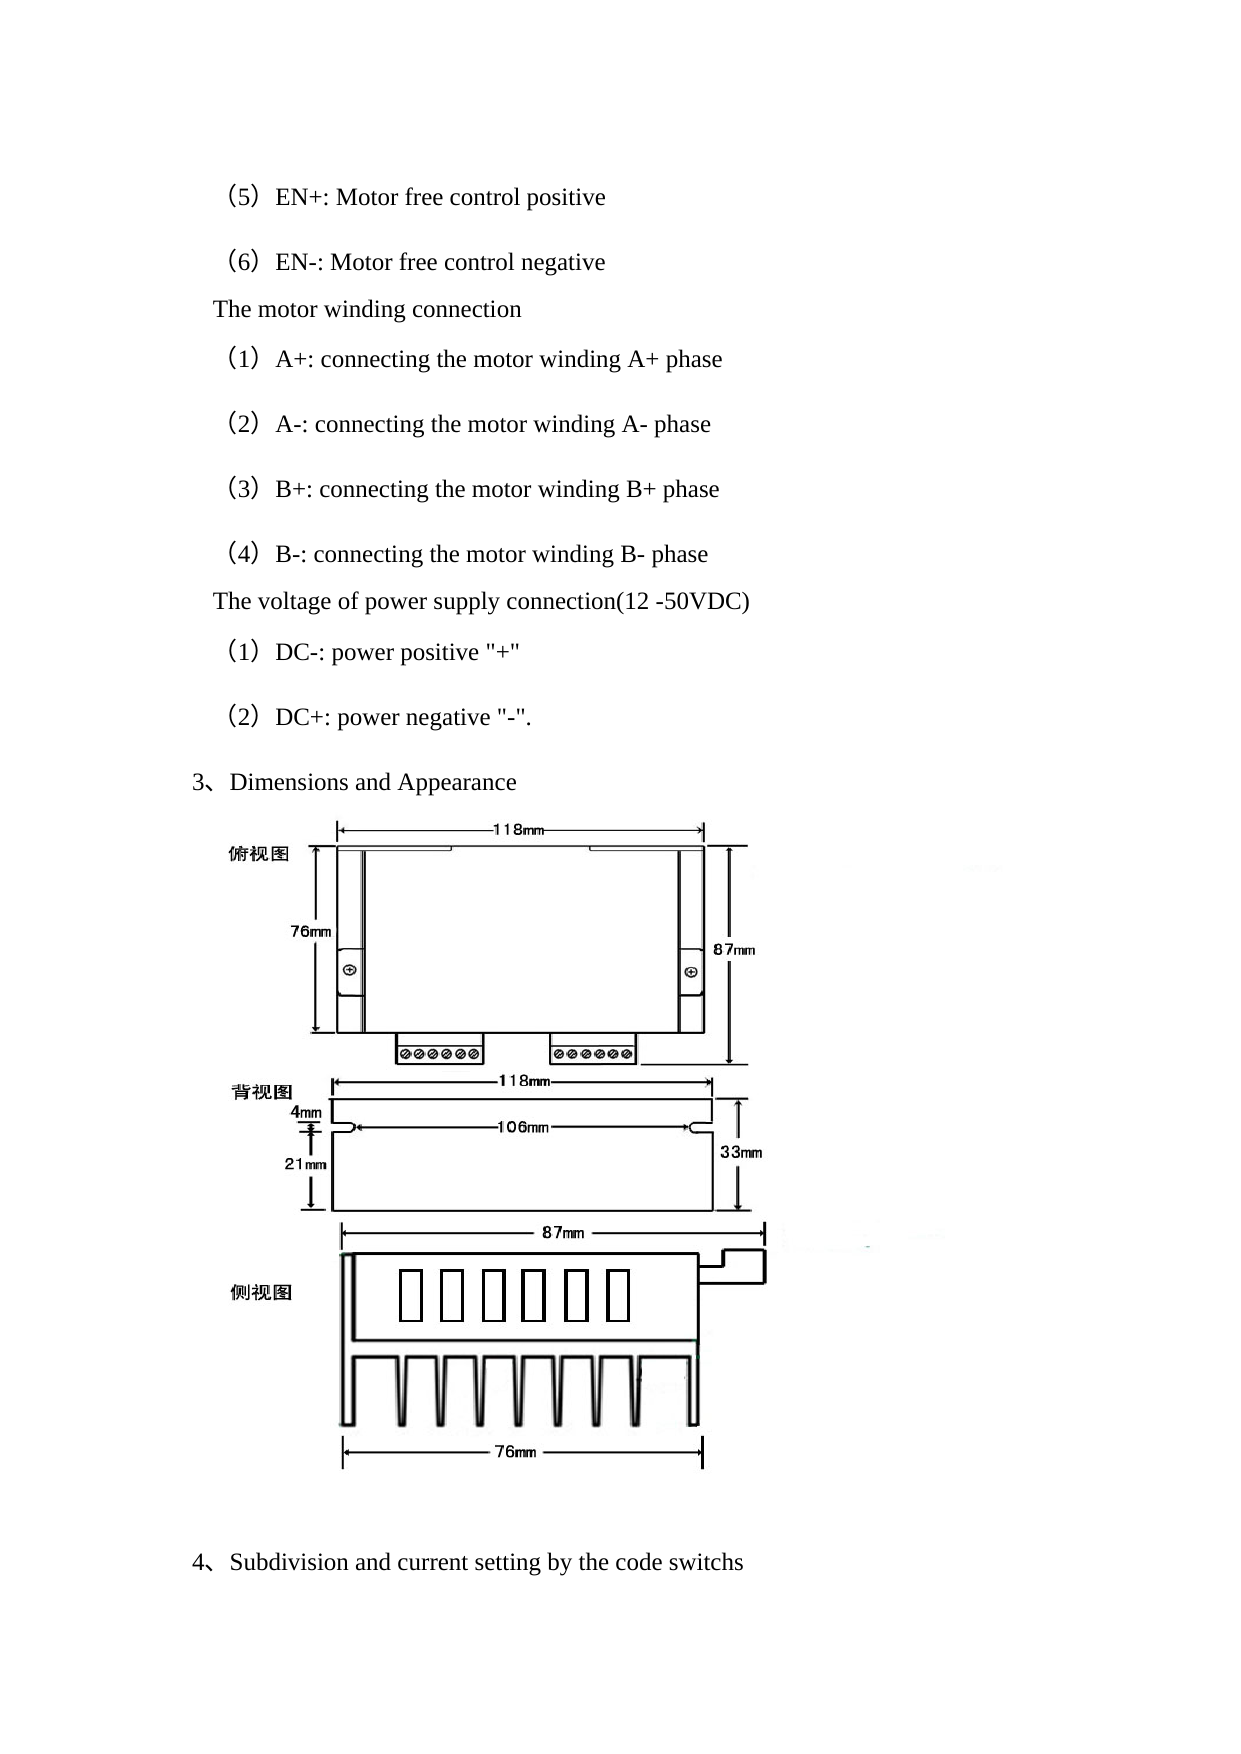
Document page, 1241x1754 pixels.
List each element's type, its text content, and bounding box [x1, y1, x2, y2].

list Subdivision and current setting by the code switchs [192, 1527, 1053, 1592]
text （1）A+: connecting the motor winding A+ phase [213, 324, 1053, 389]
text （4）B-: connecting the motor winding B- phase [213, 519, 1053, 584]
text The motor winding connection [213, 292, 1053, 324]
picture [191, 812, 1063, 1477]
text The voltage of power supply connection(12 -50VDC) [213, 584, 1053, 617]
text （2）A-: connecting the motor winding A- phase [213, 389, 1053, 454]
text （6）EN-: Motor free control negative [213, 227, 1053, 292]
text （5）EN+: Motor free control positive [213, 162, 1053, 227]
text 3、Dimensions and Appearance [192, 747, 1053, 812]
text （3）B+: connecting the motor winding B+ phase [213, 454, 1053, 519]
text （2）DC+: power negative "-". [213, 682, 1053, 747]
text （1）DC-: power positive "+" [213, 617, 1053, 682]
